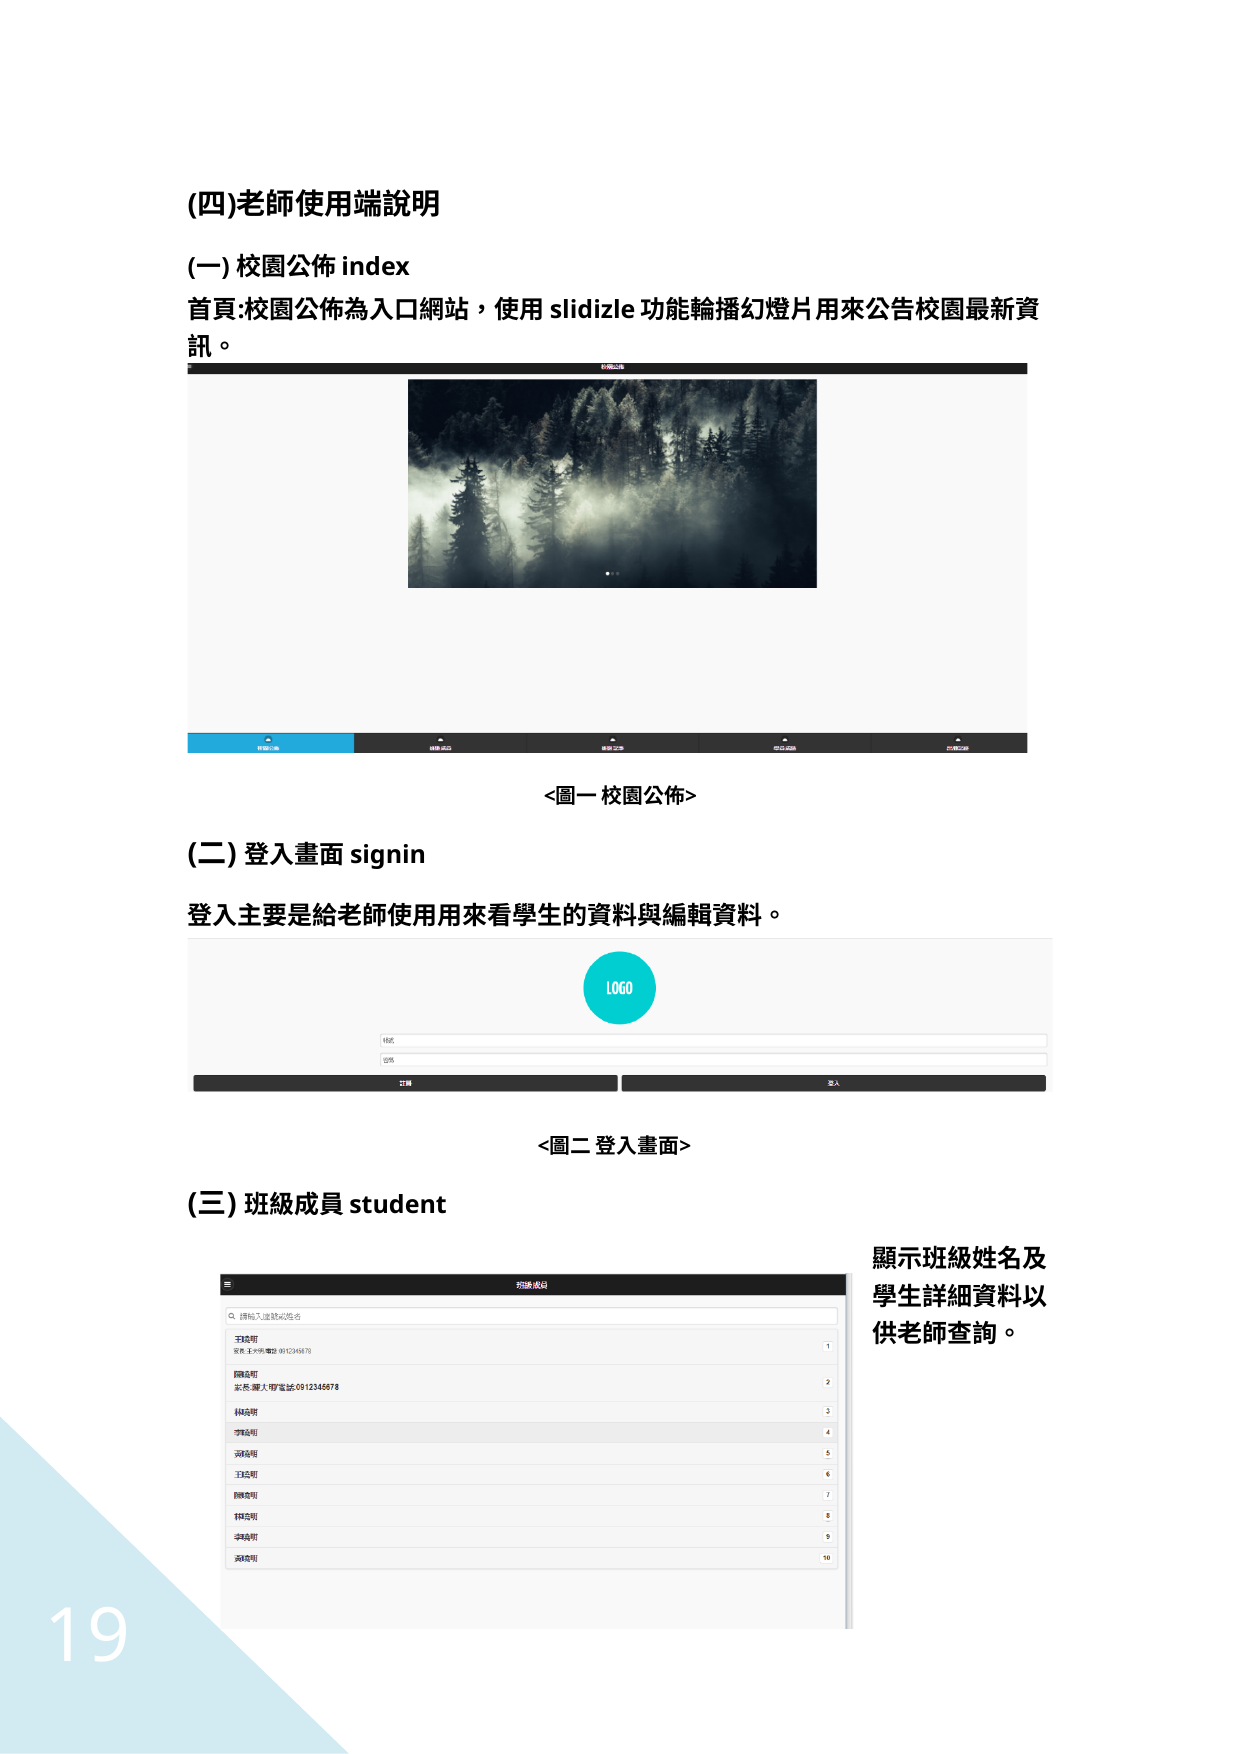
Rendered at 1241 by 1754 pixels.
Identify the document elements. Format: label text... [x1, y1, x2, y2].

text 登入主要是給老師使用用來看學生的資料與編輯資料。 [187, 895, 1053, 933]
text (一) 校園公佈index [187, 246, 1053, 283]
picture [218, 1273, 853, 1627]
text <圖一 校園公佈> [187, 776, 1053, 814]
picture [187, 363, 1028, 753]
text 顯示班級姓名及學生詳細資料以供老師查詢。 [187, 1238, 1053, 1351]
text (二) 登入畫面 signin [187, 814, 1053, 889]
text (四)老師使用端說明 [187, 164, 1053, 239]
text <圖二 登入畫面> [487, 1126, 1053, 1163]
text 首頁:校園公佈為入口網站，使用slidizle功能輪播幻燈片用來公告校園最新資訊。 [187, 289, 1053, 364]
text (三) 班級成員student [187, 1163, 1053, 1238]
picture [187, 938, 1053, 1092]
